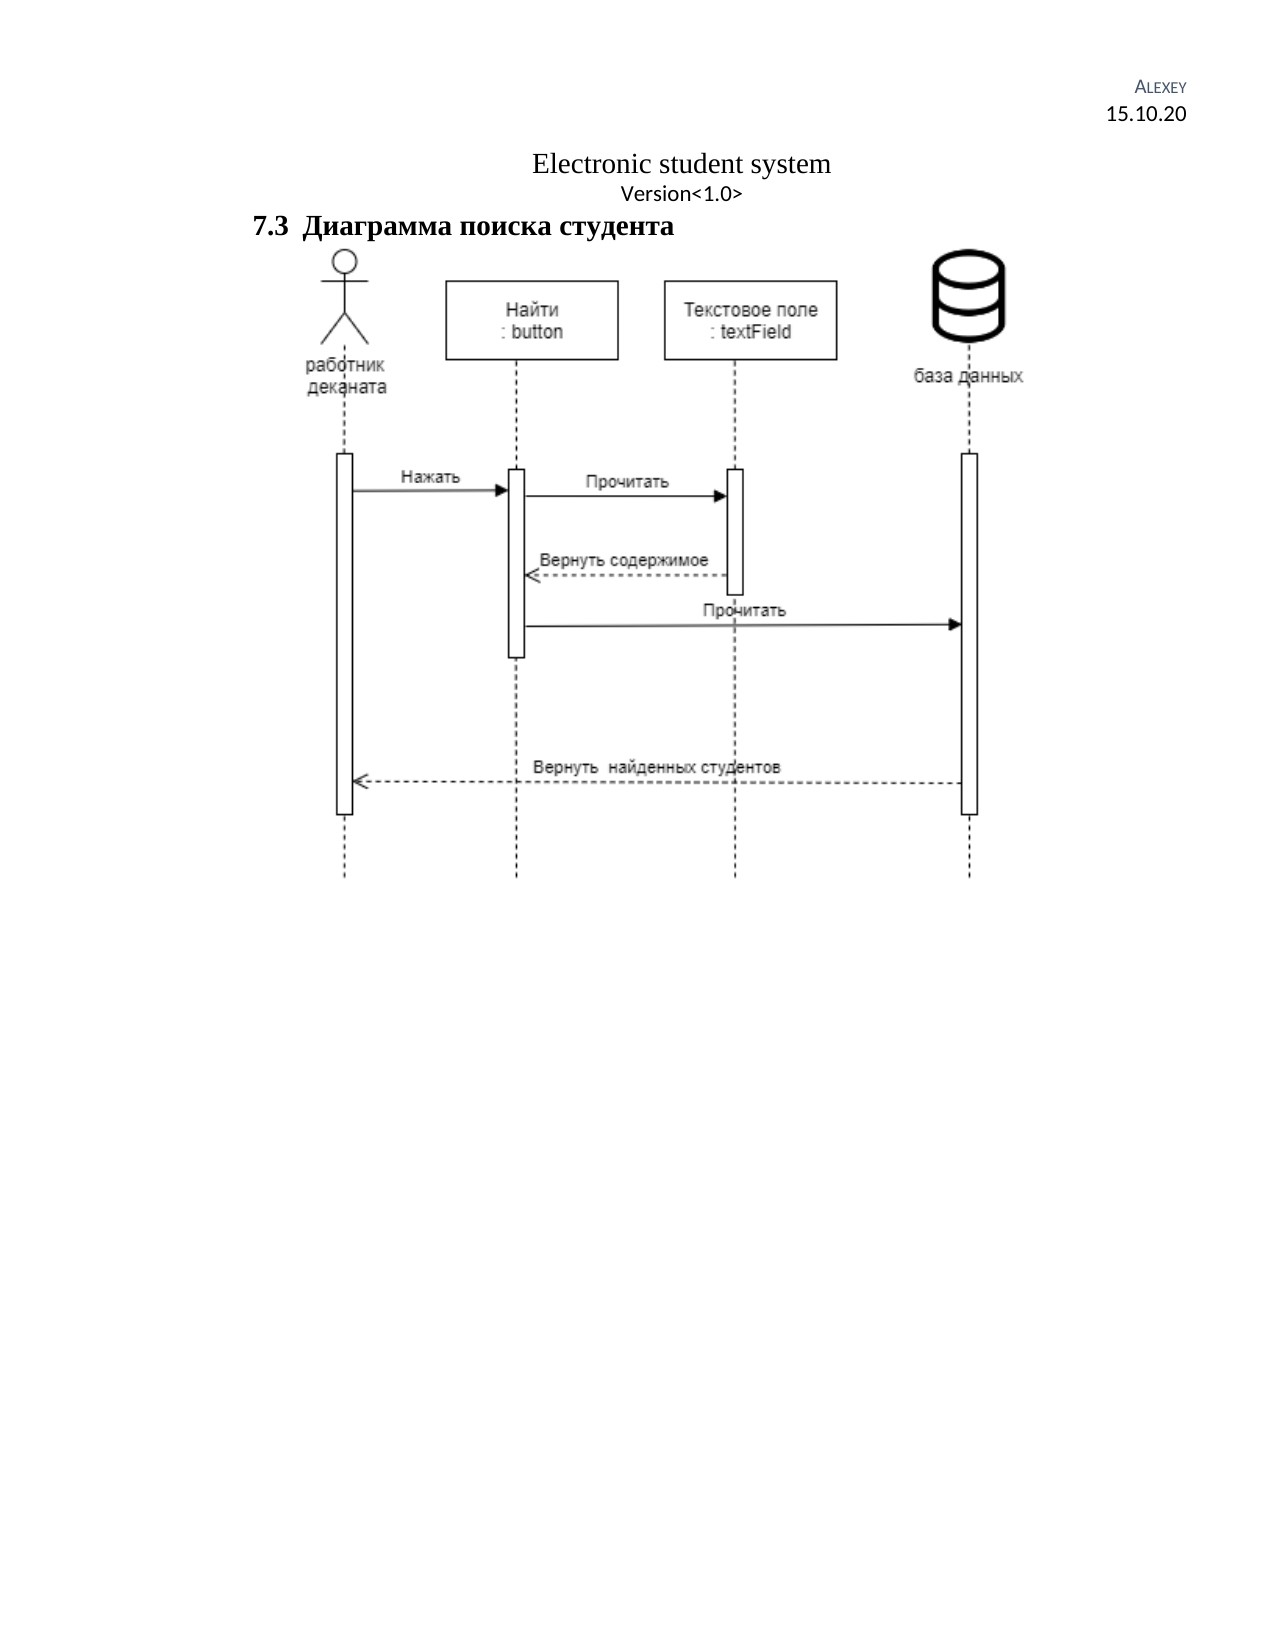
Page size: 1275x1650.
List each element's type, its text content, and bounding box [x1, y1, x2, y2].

picture [302, 243, 1033, 880]
